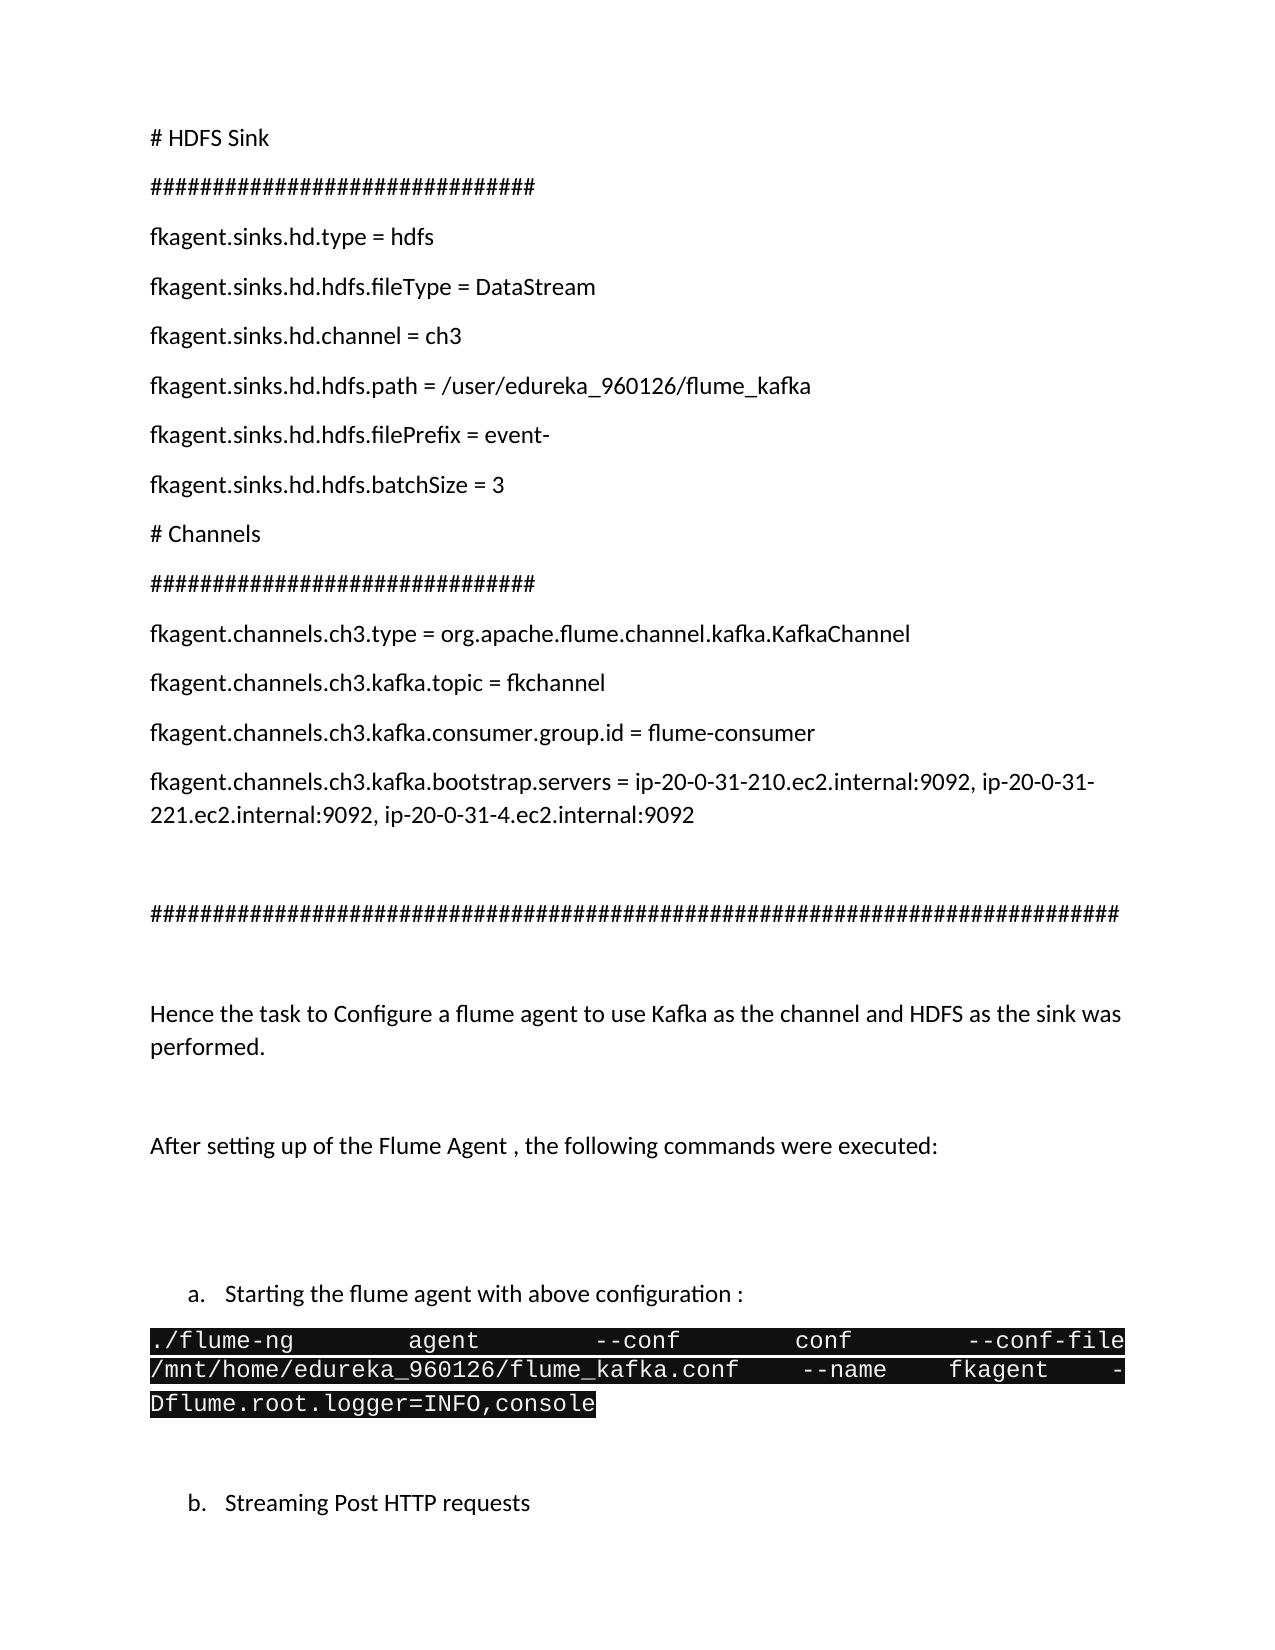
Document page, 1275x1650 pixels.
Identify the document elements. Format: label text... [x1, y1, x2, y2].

text fkagent.channels.ch3.type = org.apache.flume.channel.kafka.KafkaChannel [150, 618, 1125, 648]
text ############################### [150, 568, 1125, 599]
list Streaming Post HTTP requests [187, 1487, 1125, 1518]
text fkagent.channels.ch3.kafka.bootstrap.servers = ip-20-0-31-210.ec2.internal:9092, ip-20-0-31-221.ec2.internal:9092, ip-20-0-31-4.ec2.internal:9092 [150, 766, 1125, 830]
text fkagent.channels.ch3.kafka.consumer.group.id = flume-consumer [150, 717, 1125, 747]
text fkagent.sinks.hd.hdfs.path = /user/edureka_960126/flume_kafka [150, 370, 1125, 400]
text ############################################################################## [150, 898, 1125, 929]
text fkagent.sinks.hd.channel = ch3 [150, 320, 1125, 351]
text fkagent.channels.ch3.kafka.topic = fkchannel [150, 667, 1125, 698]
text # HDFS Sink [150, 122, 1125, 152]
text Hence the task to Configure a flume agent to use Kafka as the channel and HDFS as the sink was performed. [150, 998, 1125, 1061]
list Starting the flume agent with above configuration : [187, 1278, 1125, 1309]
text After setting up of the Flume Agent , the following commands were executed: [150, 1130, 1125, 1160]
text fkagent.sinks.hd.type = hdfs [150, 221, 1125, 252]
text # Channels [150, 518, 1125, 549]
text ./flume-ng agent --conf conf --conf-file /mnt/home/edureka_960126/flume_kafka.conf --name fkagent -Dflume.root.logger=INFO,console [150, 1384, 1125, 1418]
text fkagent.sinks.hd.hdfs.batchSize = 3 [150, 469, 1125, 499]
text fkagent.sinks.hd.hdfs.filePrefix = event- [150, 419, 1125, 450]
text ############################### [150, 171, 1125, 202]
text fkagent.sinks.hd.hdfs.fileType = DataStream [150, 271, 1125, 301]
